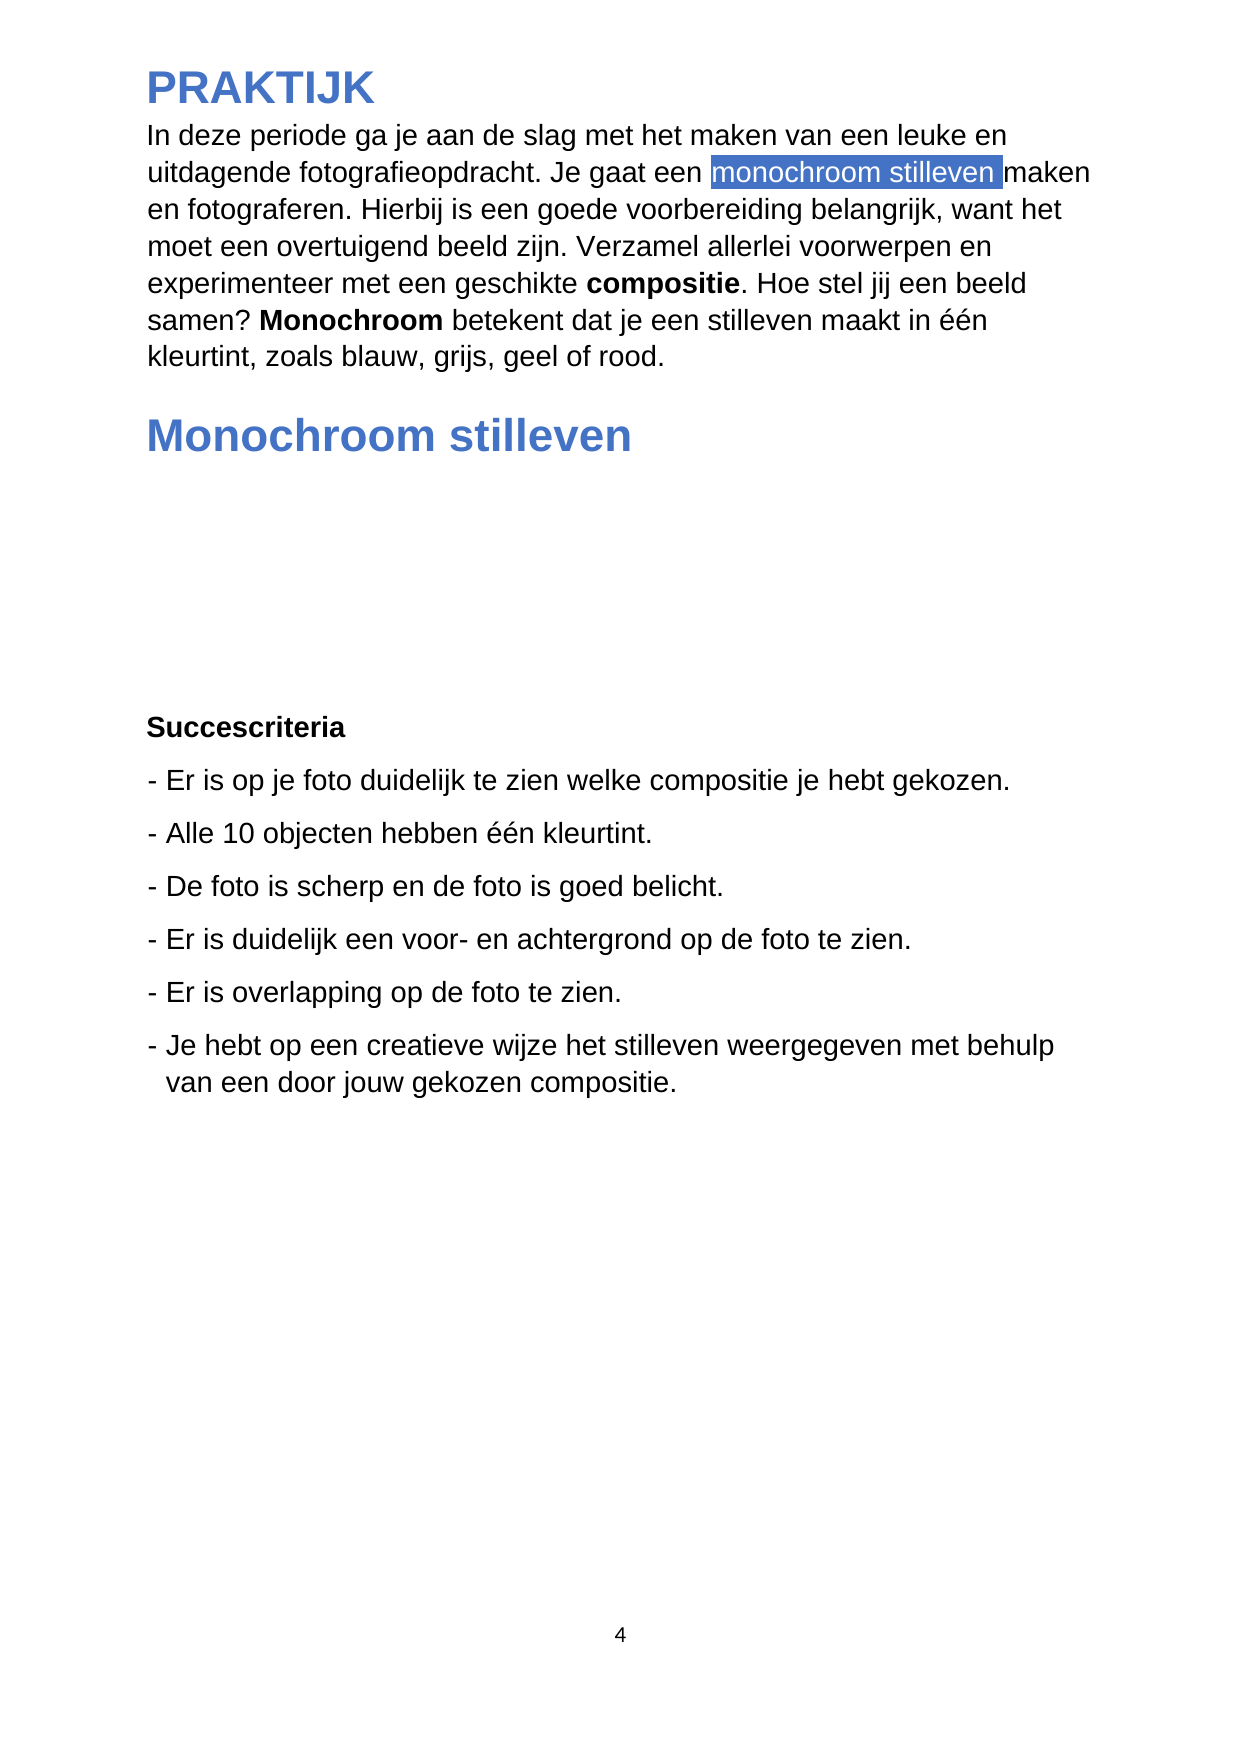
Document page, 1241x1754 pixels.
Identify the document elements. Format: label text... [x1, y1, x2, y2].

subtitle Succescriteria [146, 710, 896, 743]
text In deze periode ga je aan de slag met het maken van een leuke en uitdagende fotografieopdracht. Je gaat een monochroom stilleven maken en fotograferen. Hierbij is een goede voorbereiding belangrijk, want het moet een overtuigend beeld zijn. Verzamel allerlei voorwerpen en experimenteer met een geschikte compositie. Hoe stel jij een beeld samen? Monochroom betekent dat je een stilleven maakt in één kleurtint, zoals blauw, grijs, geel of rood. [146, 118, 1093, 373]
list Je hebt op een creatieve wijze het stilleven weergegeven met behulp van een door jouw gekozen compositie. [147, 1028, 1093, 1098]
subtitle PRAKTIJK [146, 61, 1101, 114]
list De foto is scherp en de foto is goed belicht. [147, 869, 1093, 902]
list Er is op je foto duidelijk te zien welke compositie je hebt gekozen. [147, 762, 1093, 796]
list Er is duidelijk een voor- en achtergrond op de foto te zien. [147, 922, 1093, 955]
list Er is overlapping op de foto te zien. [147, 975, 1093, 1008]
list Alle 10 objecten hebben één kleurtint. [147, 816, 1093, 849]
subtitle Monochroom stilleven [146, 408, 1101, 461]
